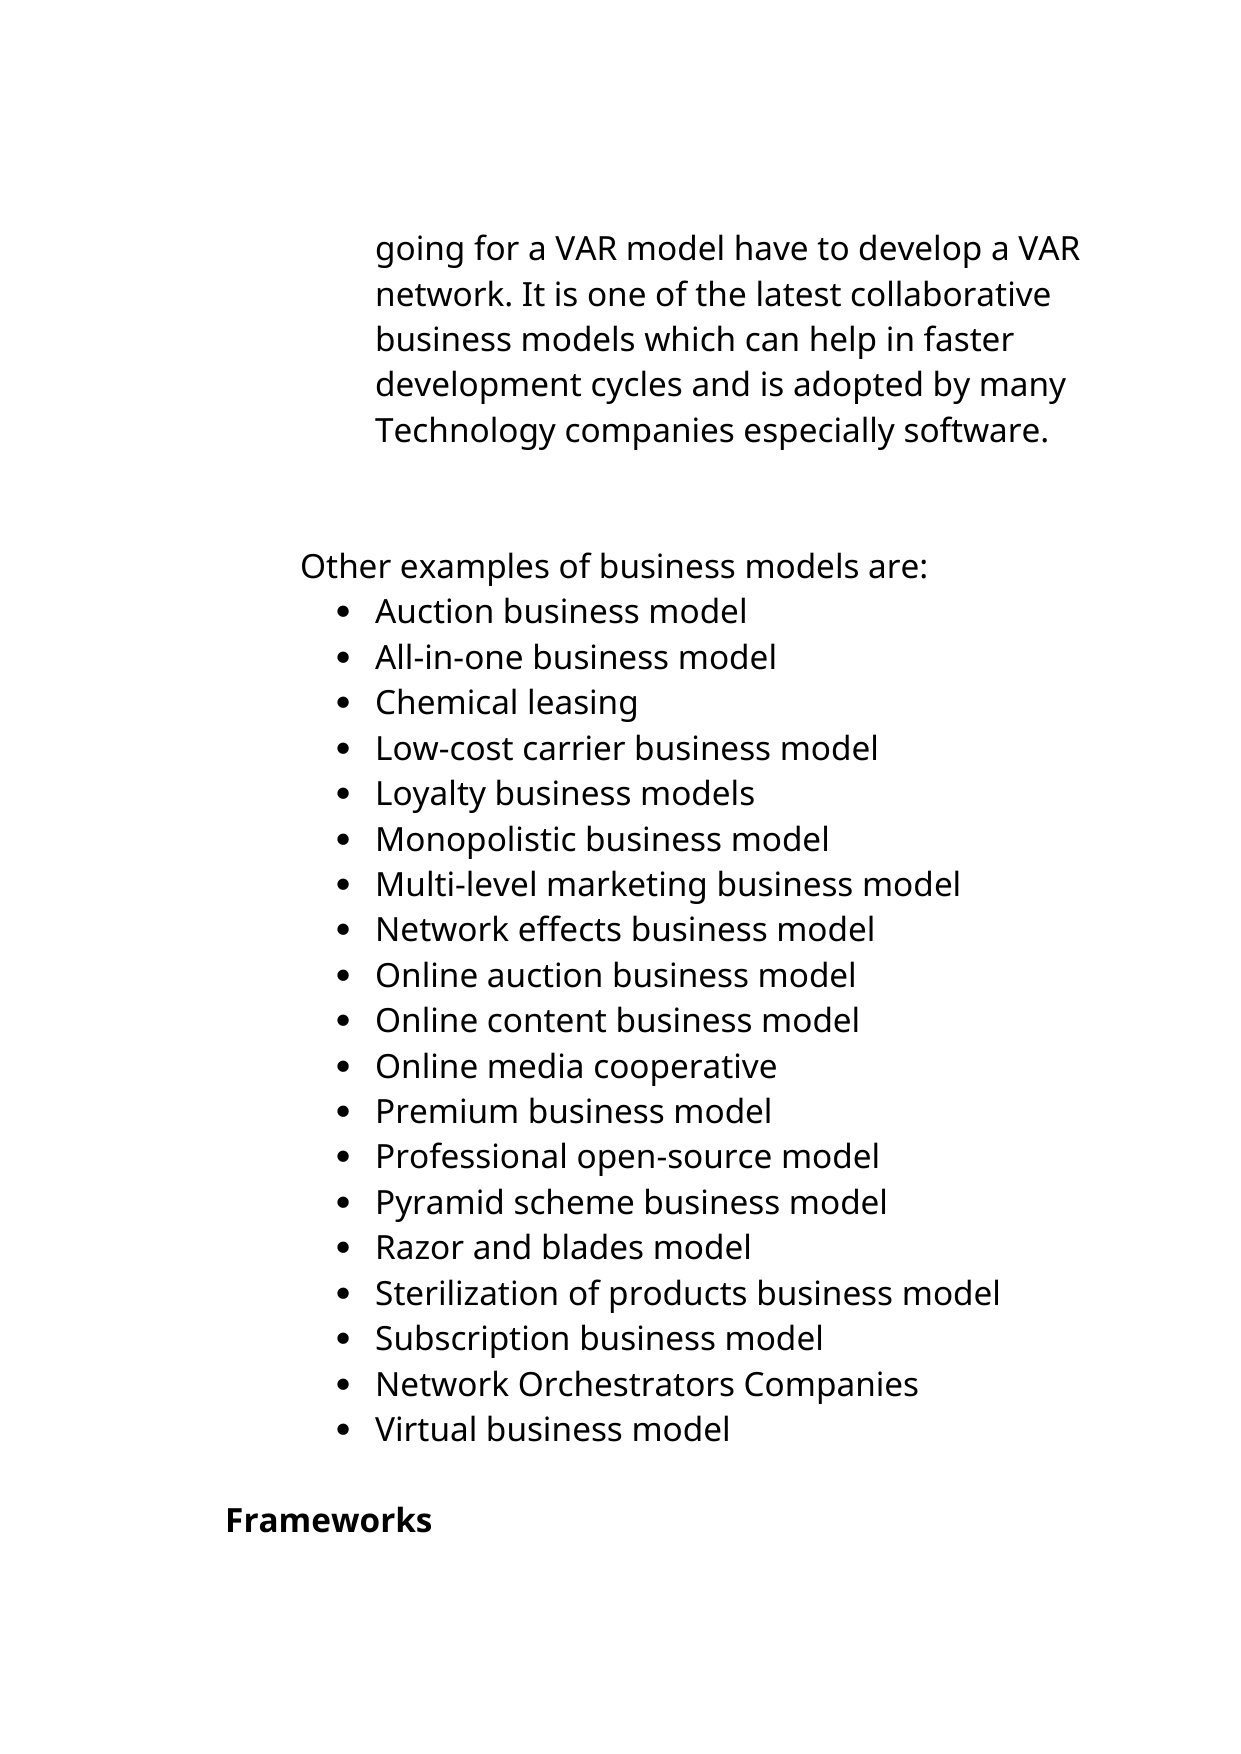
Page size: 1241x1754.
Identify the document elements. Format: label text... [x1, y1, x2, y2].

list Chemical leasing [337, 679, 1090, 724]
list Online media cooperative [337, 1042, 1090, 1088]
list Razor and blades model [337, 1224, 1090, 1269]
text Other examples of business models are: [225, 543, 1090, 588]
list Online auction business model [337, 952, 1090, 997]
list Online content business model [337, 997, 1090, 1042]
list Subscription business model [337, 1315, 1090, 1360]
list Sterilization of products business model [337, 1269, 1090, 1315]
list Multi-level marketing business model [337, 861, 1090, 906]
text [375, 225, 1090, 452]
list Monopolistic business model [337, 815, 1090, 861]
list Frameworks [225, 1497, 1090, 1542]
list All-in-one business model [337, 634, 1090, 679]
list Virtual business model [337, 1406, 1090, 1451]
list Auction business model [337, 588, 1090, 634]
list Pyramid scheme business model [337, 1179, 1090, 1224]
list Low-cost carrier business model [337, 724, 1090, 770]
list Loyalty business models [337, 770, 1090, 815]
list Premium business model [337, 1088, 1090, 1133]
list Professional open-source model [337, 1133, 1090, 1179]
list Network effects business model [337, 906, 1090, 952]
list Network Orchestrators Companies [337, 1360, 1090, 1406]
